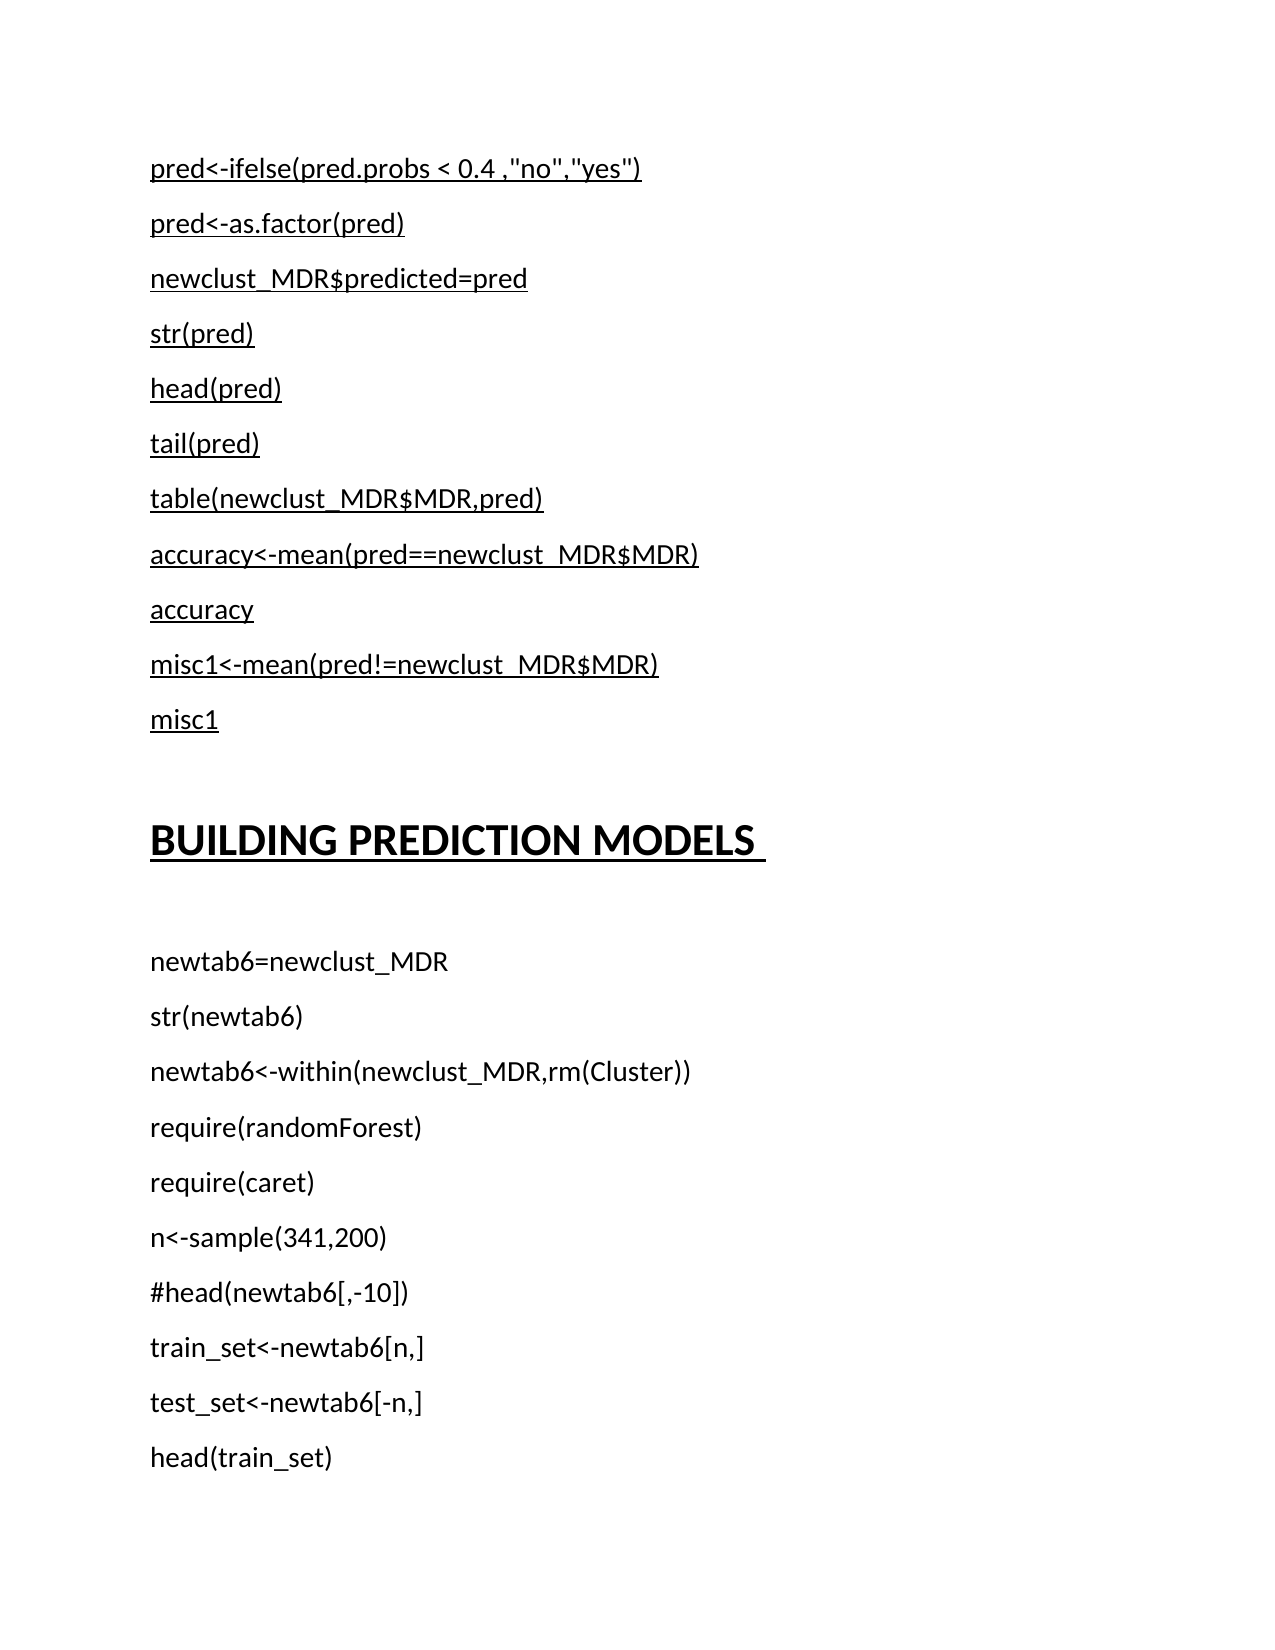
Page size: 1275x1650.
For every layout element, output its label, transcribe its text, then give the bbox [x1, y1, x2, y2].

text tail(pred) [150, 426, 1125, 461]
text str(newtab6) [150, 998, 1125, 1034]
text table(newclust_MDR$MDR,pred) [150, 481, 1125, 516]
text newtab6<-within(newclust_MDR,rm(Cluster)) [150, 1053, 1125, 1089]
text pred<-as.factor(pred) [150, 205, 1125, 241]
text train_set<-newtab6[n,] [150, 1329, 1125, 1365]
text misc1 [150, 701, 1125, 737]
text require(randomForest) [150, 1109, 1125, 1144]
text misc1<-mean(pred!=newclust_MDR$MDR) [150, 646, 1125, 682]
text newtab6=newclust_MDR [150, 943, 1125, 979]
text newclust_MDR$predicted=pred [150, 260, 1125, 296]
text accuracy<-mean(pred==newclust_MDR$MDR) [150, 536, 1125, 571]
text BUILDING PREDICTION MODELS [150, 811, 1125, 867]
text require(caret) [150, 1164, 1125, 1199]
text head(train_set) [150, 1439, 1125, 1475]
text str(pred) [150, 315, 1125, 351]
text test_set<-newtab6[-n,] [150, 1384, 1125, 1420]
text head(pred) [150, 370, 1125, 406]
text pred<-ifelse(pred.probs < 0.4 ,"no","yes") [150, 150, 1125, 186]
text accuracy [150, 591, 1125, 626]
text n<-sample(341,200) [150, 1219, 1125, 1254]
text #head(newtab6[,-10]) [150, 1274, 1125, 1309]
